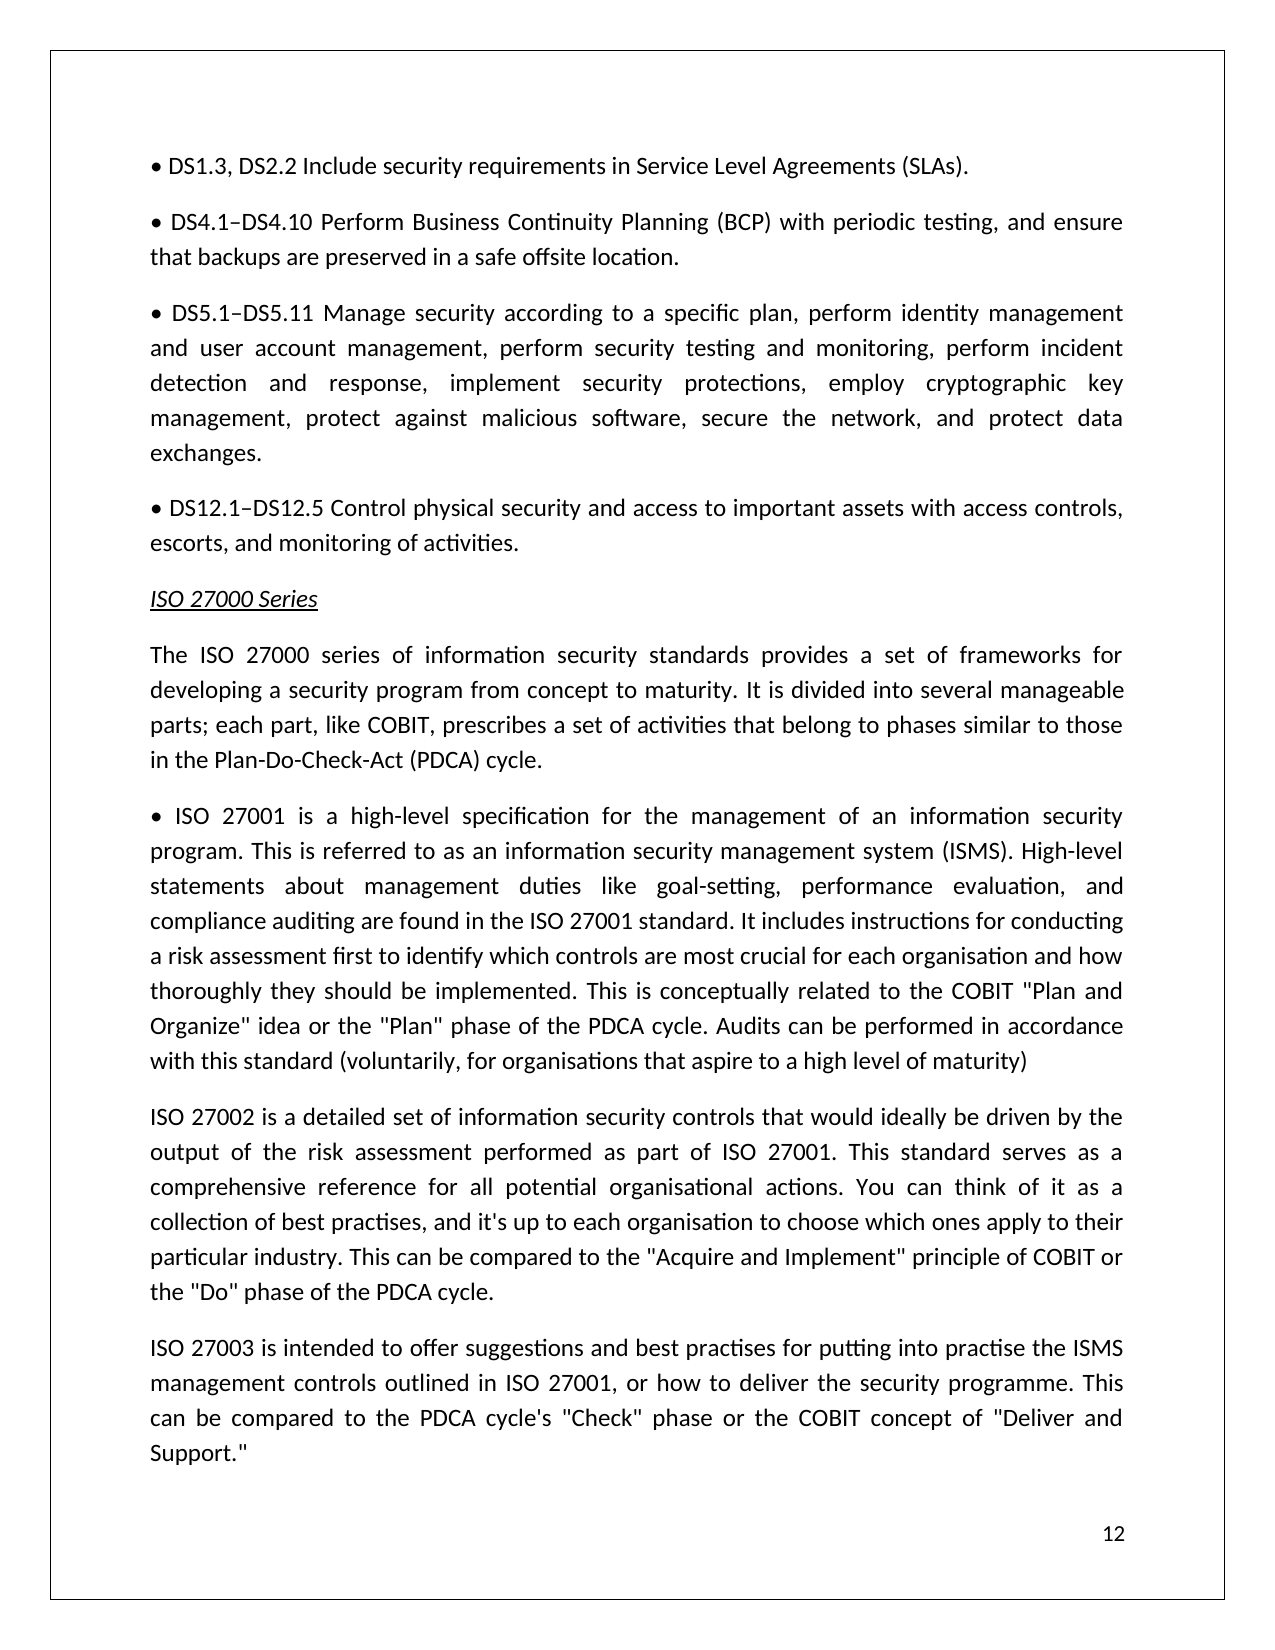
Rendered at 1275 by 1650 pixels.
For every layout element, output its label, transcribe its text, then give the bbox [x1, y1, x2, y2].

text ISO 27000 Series [150, 583, 1125, 614]
text • DS5.1–DS5.11 Manage security according to a specific plan, perform identity management and user account management, perform security testing and monitoring, perform incident detection and response, implement security protections, employ cryptographic key management, protect against malicious software, secure the network, and protect data exchanges. [150, 297, 1125, 467]
text • DS4.1–DS4.10 Perform Business Continuity Planning (BCP) with periodic testing, and ensure that backups are preserved in a safe offsite location. [150, 206, 1125, 271]
text ISO 27003 is intended to offer suggestions and best practises for putting into practise the ISMS management controls outlined in ISO 27001, or how to deliver the security programme. This can be compared to the PDCA cycle's "Check" phase or the COBIT concept of "Deliver and Support." [150, 1332, 1125, 1467]
text • DS1.3, DS2.2 Include security requirements in Service Level Agreements (SLAs). [150, 150, 1125, 181]
text The ISO 27000 series of information security standards provides a set of frameworks for developing a security program from concept to maturity. It is divided into several manageable parts; each part, like COBIT, prescribes a set of activities that belong to phases similar to those in the Plan-Do-Check-Act (PDCA) cycle. [150, 639, 1125, 775]
text • DS12.1–DS12.5 Control physical security and access to important assets with access controls, escorts, and monitoring of activities. [150, 492, 1125, 558]
text • ISO 27001 is a high-level specification for the management of an information security program. This is referred to as an information security management system (ISMS). High-level statements about management duties like goal-setting, performance evaluation, and compliance auditing are found in the ISO 27001 standard. It includes instructions for conducting a risk assessment first to identify which controls are most crucial for each organisation and how thoroughly they should be implemented. This is conceptually related to the COBIT "Plan and Organize" idea or the "Plan" phase of the PDCA cycle. Audits can be performed in accordance with this standard (voluntarily, for organisations that aspire to a high level of maturity) [150, 800, 1125, 1076]
text ISO 27002 is a detailed set of information security controls that would ideally be driven by the output of the risk assessment performed as part of ISO 27001. This standard serves as a comprehensive reference for all potential organisational actions. You can think of it as a collection of best practises, and it's up to each organisation to choose which ones apply to their particular industry. This can be compared to the "Acquire and Implement" principle of COBIT or the "Do" phase of the PDCA cycle. [150, 1101, 1125, 1306]
